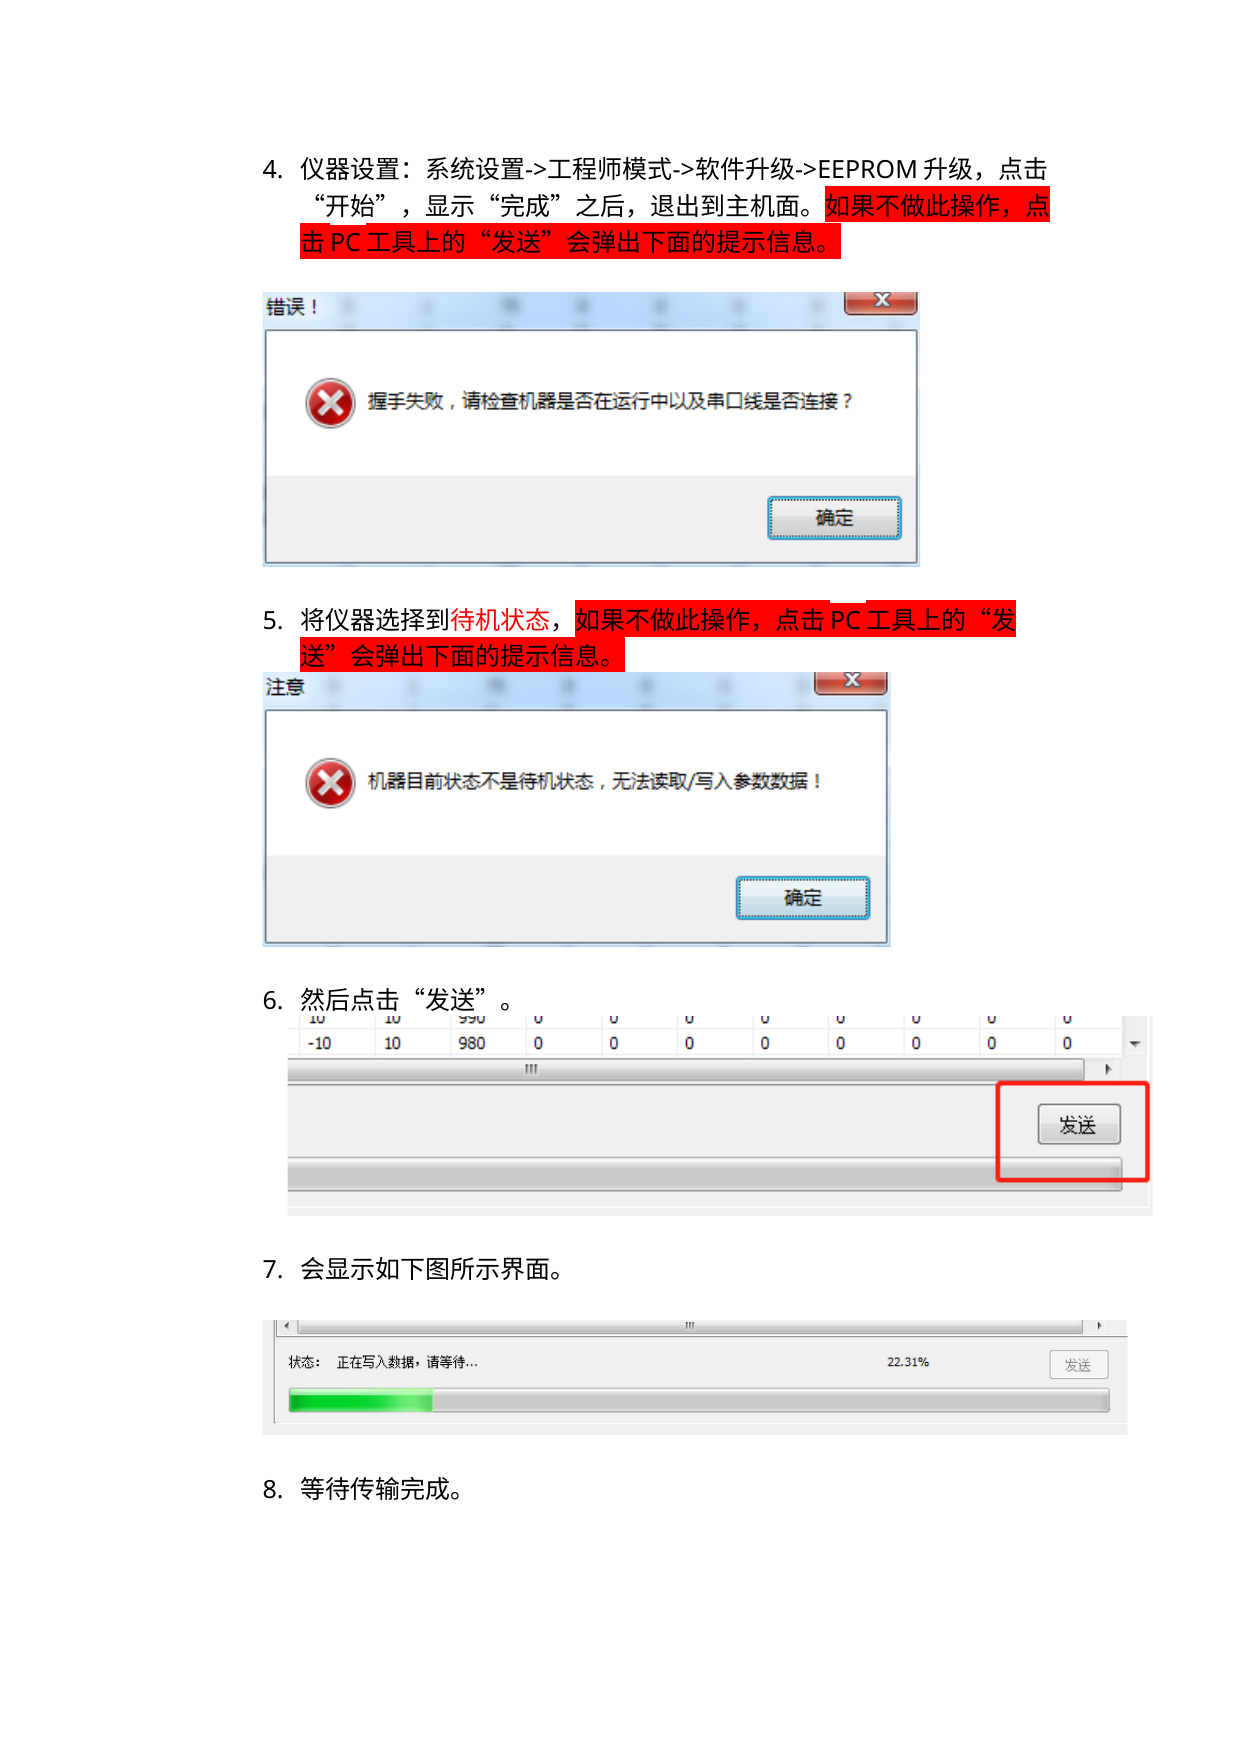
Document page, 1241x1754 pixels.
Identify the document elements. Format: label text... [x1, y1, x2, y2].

list 将仪器选择到待机状态，如果不做此操作，点击PC工具上的“发送”会弹出下面的提示信息。 [625, 600, 1053, 673]
picture [287, 1016, 1153, 1216]
list 等待传输完成。 [262, 1469, 1053, 1505]
picture [262, 292, 921, 567]
list 然后点击“发送”。 [262, 980, 1053, 1017]
list 将仪器选择到待机状态，如果不做此操作，点击PC工具上的“发送”会弹出下面的提示信息。 [262, 600, 575, 672]
picture [262, 1320, 1128, 1435]
list 仪器设置：系统设置->工程师模式->软件升级->EEPROM升级，点击“开始”，显示“完成”之后，退出到主机面。如果不做此操作，点击PC工具上的“发送”会弹出下面的提示信息。 [262, 150, 1053, 259]
list 会显示如下图所示界面。 [262, 1250, 1053, 1286]
picture [262, 672, 891, 947]
